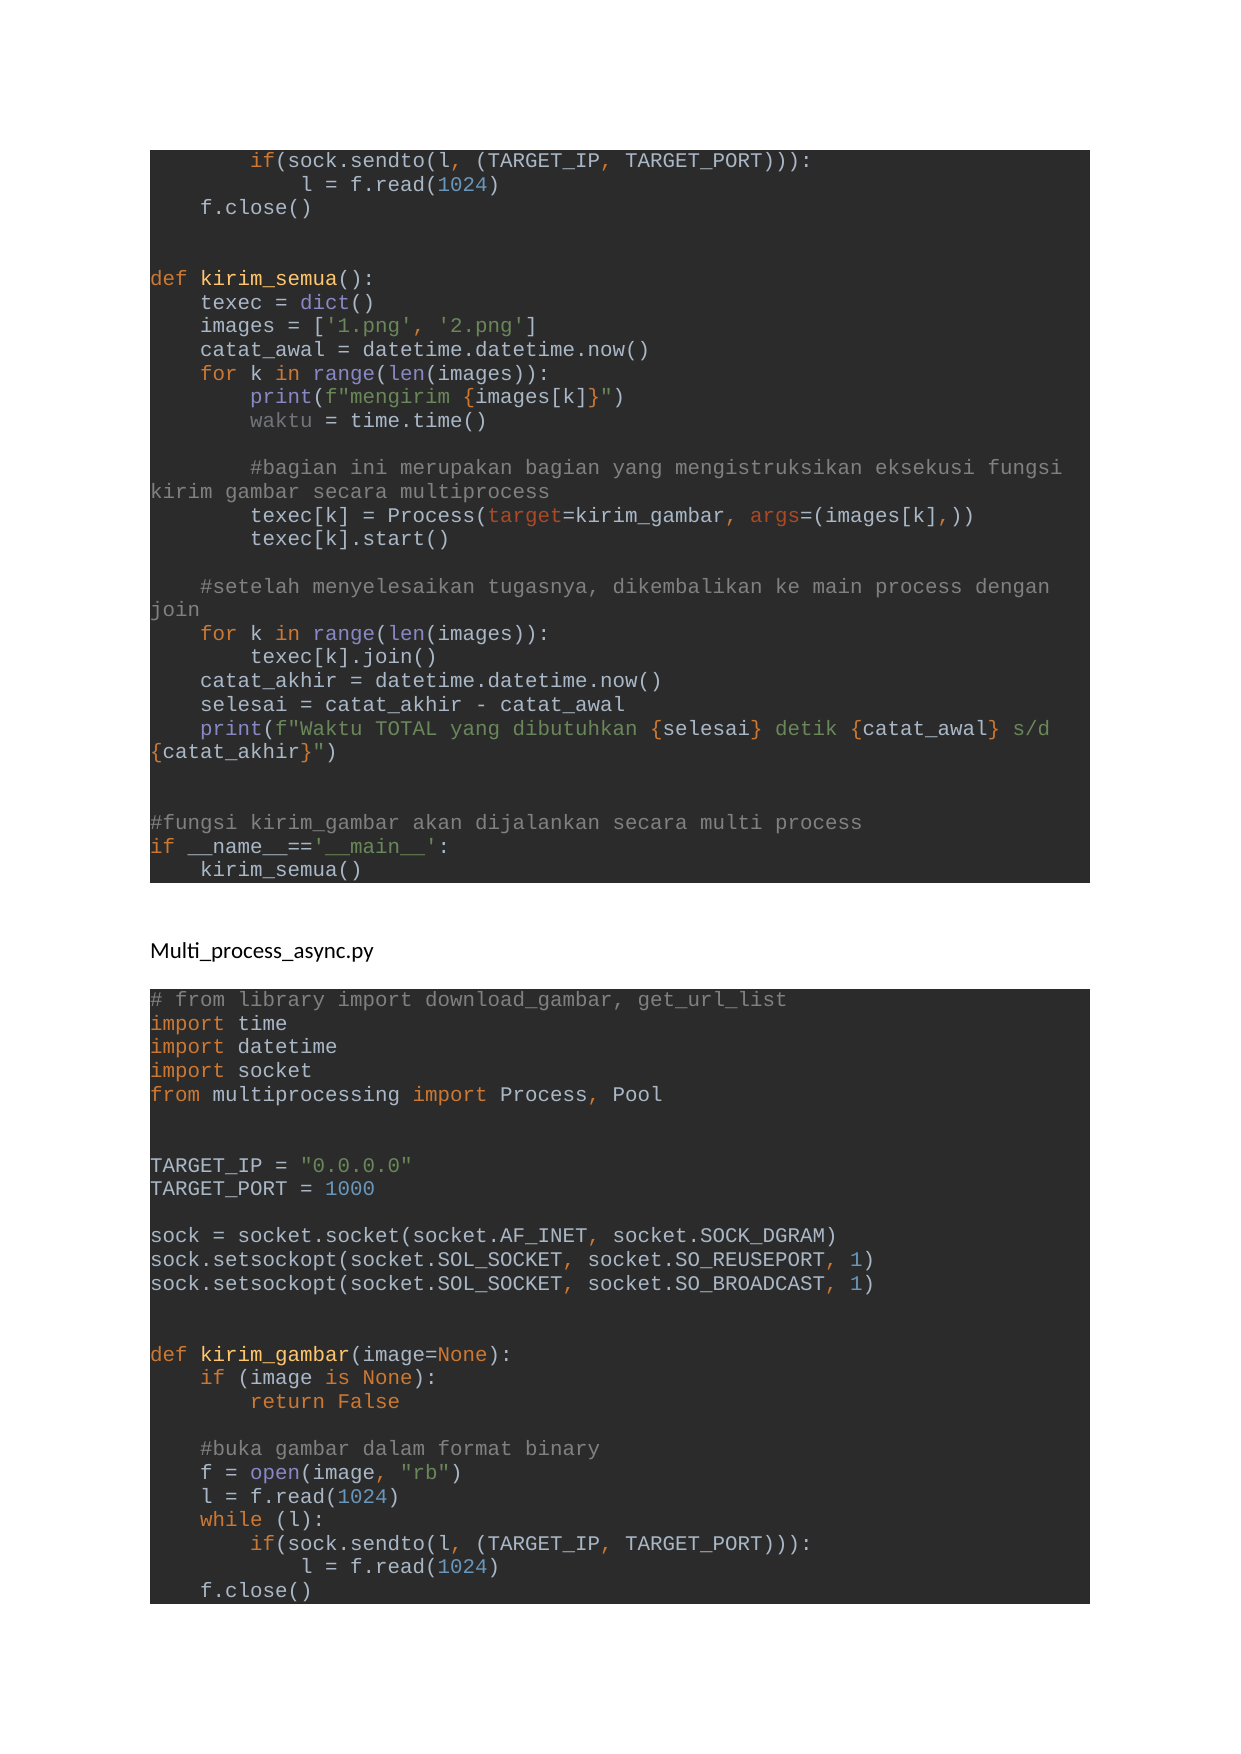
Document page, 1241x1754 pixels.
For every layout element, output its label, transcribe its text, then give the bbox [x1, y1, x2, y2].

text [150, 989, 1090, 1604]
text Multi_process_async.py [150, 936, 1090, 964]
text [150, 150, 1090, 883]
